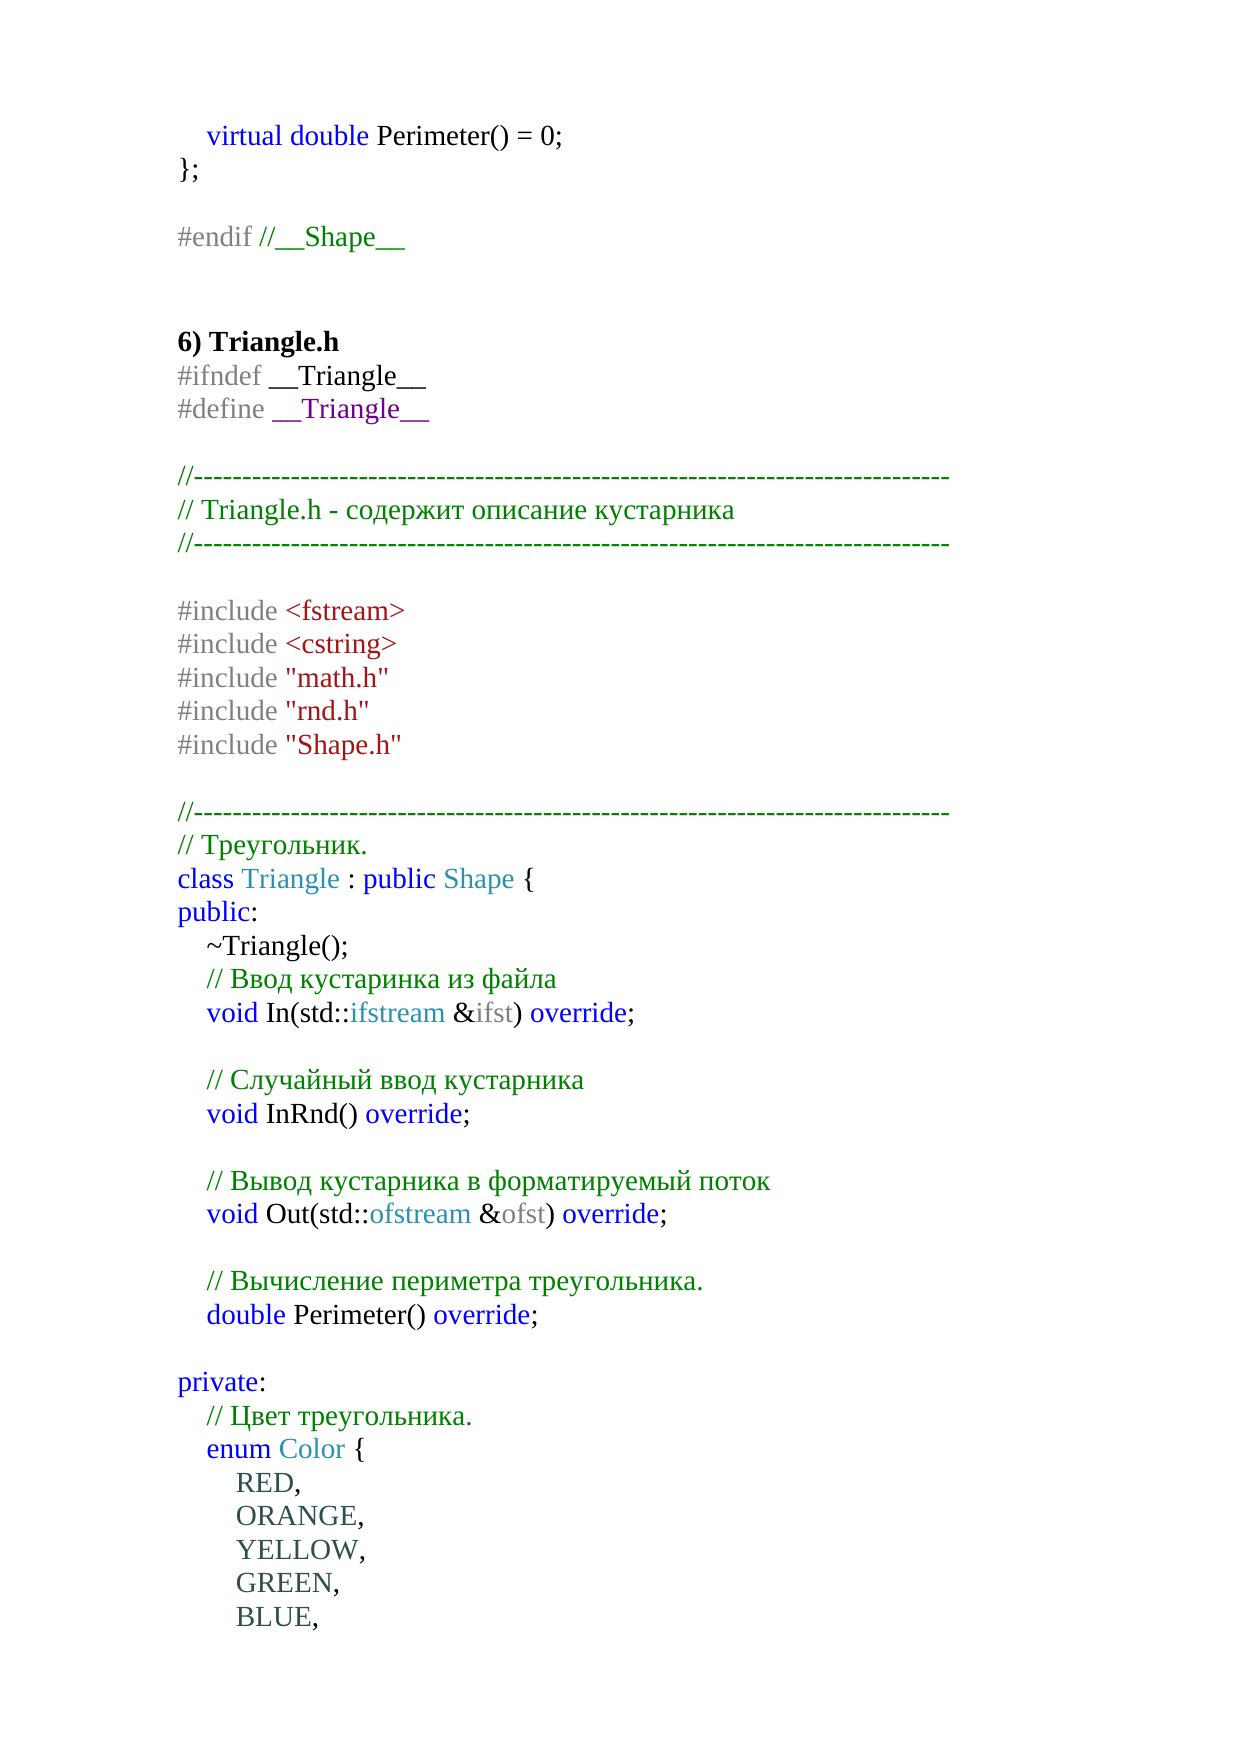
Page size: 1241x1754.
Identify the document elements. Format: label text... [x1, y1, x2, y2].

text class Triangle : public Shape { [177, 861, 1152, 894]
text //------------------------------------------------------------------------------ [177, 794, 1152, 827]
text ORANGE, [177, 1498, 1152, 1532]
text 6) Triangle.h [177, 324, 1152, 358]
text #ifndef __Triangle__ [177, 358, 1152, 391]
text void Out(std::ofstream &ofst) override; [177, 1196, 1152, 1230]
text #endif //__Shape__ [177, 219, 1152, 252]
text // Ввод кустаринка из файла [177, 962, 1152, 995]
text //------------------------------------------------------------------------------ [177, 458, 1152, 492]
text //------------------------------------------------------------------------------ [177, 526, 1152, 559]
text #define __Triangle__ [177, 391, 1152, 425]
text void In(std::ifstream &ifst) override; [177, 995, 1152, 1029]
text // Случайный ввод кустарника [177, 1062, 1152, 1096]
text double Perimeter() override; [177, 1297, 1152, 1331]
text #include <cstring> [177, 626, 1152, 660]
text enum Color { [177, 1431, 1152, 1465]
text #include <fstream> [177, 593, 1152, 626]
text }; [177, 152, 1152, 185]
text // Цвет треугольника. [177, 1398, 1152, 1431]
text #include "Shape.h" [177, 727, 1152, 760]
text virtual double Perimeter() = 0; [177, 118, 1152, 152]
text public: [177, 894, 1152, 928]
text // Вывод кустарника в форматируемый поток [177, 1163, 1152, 1196]
text ~Triangle(); [177, 928, 1152, 962]
text // Triangle.h - содержит описание кустарника [177, 492, 1152, 526]
text RED, [177, 1465, 1152, 1498]
text private: [177, 1364, 1152, 1398]
text GREEN, [177, 1565, 1152, 1599]
text YELLOW, [177, 1532, 1152, 1565]
text #include "rnd.h" [177, 693, 1152, 727]
text // Вычисление периметра треугольника. [177, 1263, 1152, 1297]
text #include "math.h" [177, 660, 1152, 693]
text BLUE, [177, 1599, 1152, 1632]
text void InRnd() override; [177, 1096, 1152, 1129]
text // Треугольник. [177, 827, 1152, 861]
